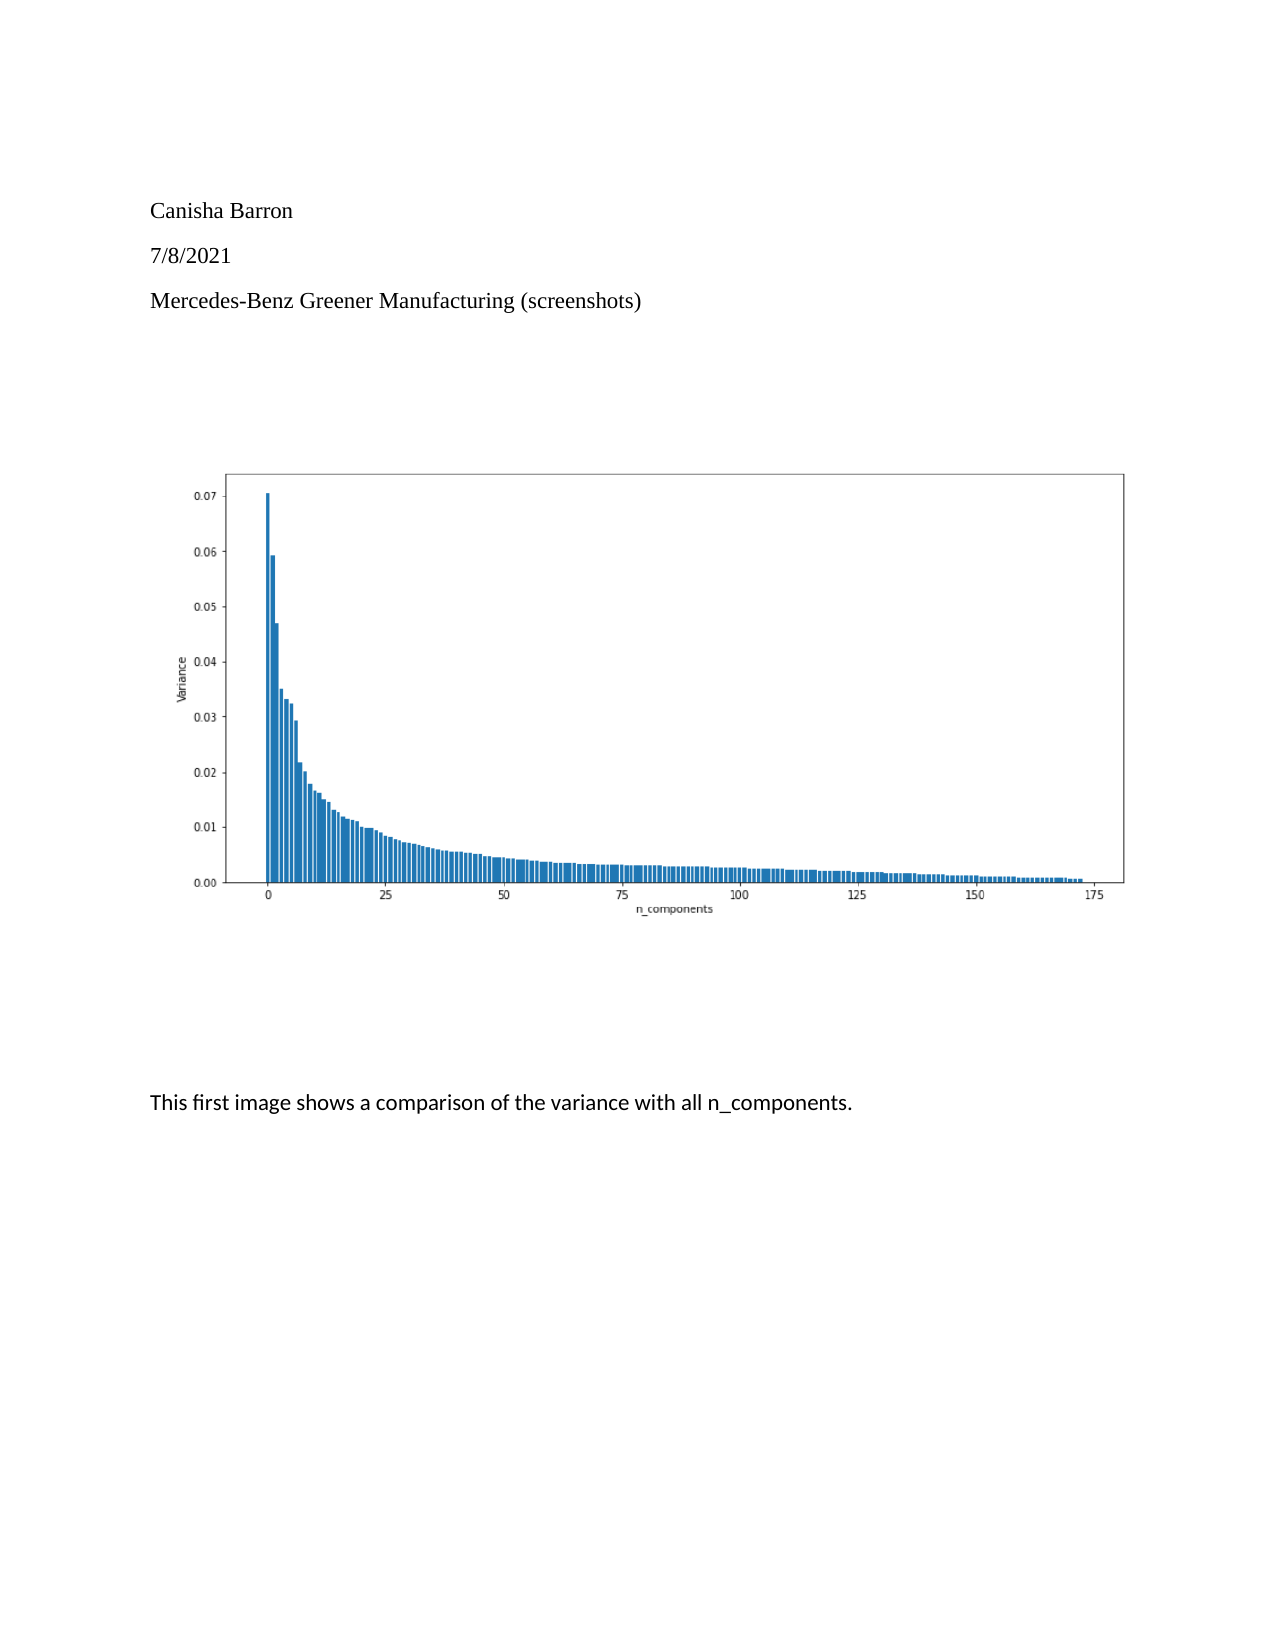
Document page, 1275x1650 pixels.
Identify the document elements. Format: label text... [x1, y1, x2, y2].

picture [150, 454, 1192, 929]
text Mercedes-Benz Greener Manufacturing (screenshots) [150, 287, 1125, 313]
text This first image shows a comparison of the variance with all n_components. [150, 1088, 1125, 1117]
text 7/8/2021 [150, 242, 1125, 268]
text Canisha Barron [150, 197, 1125, 223]
